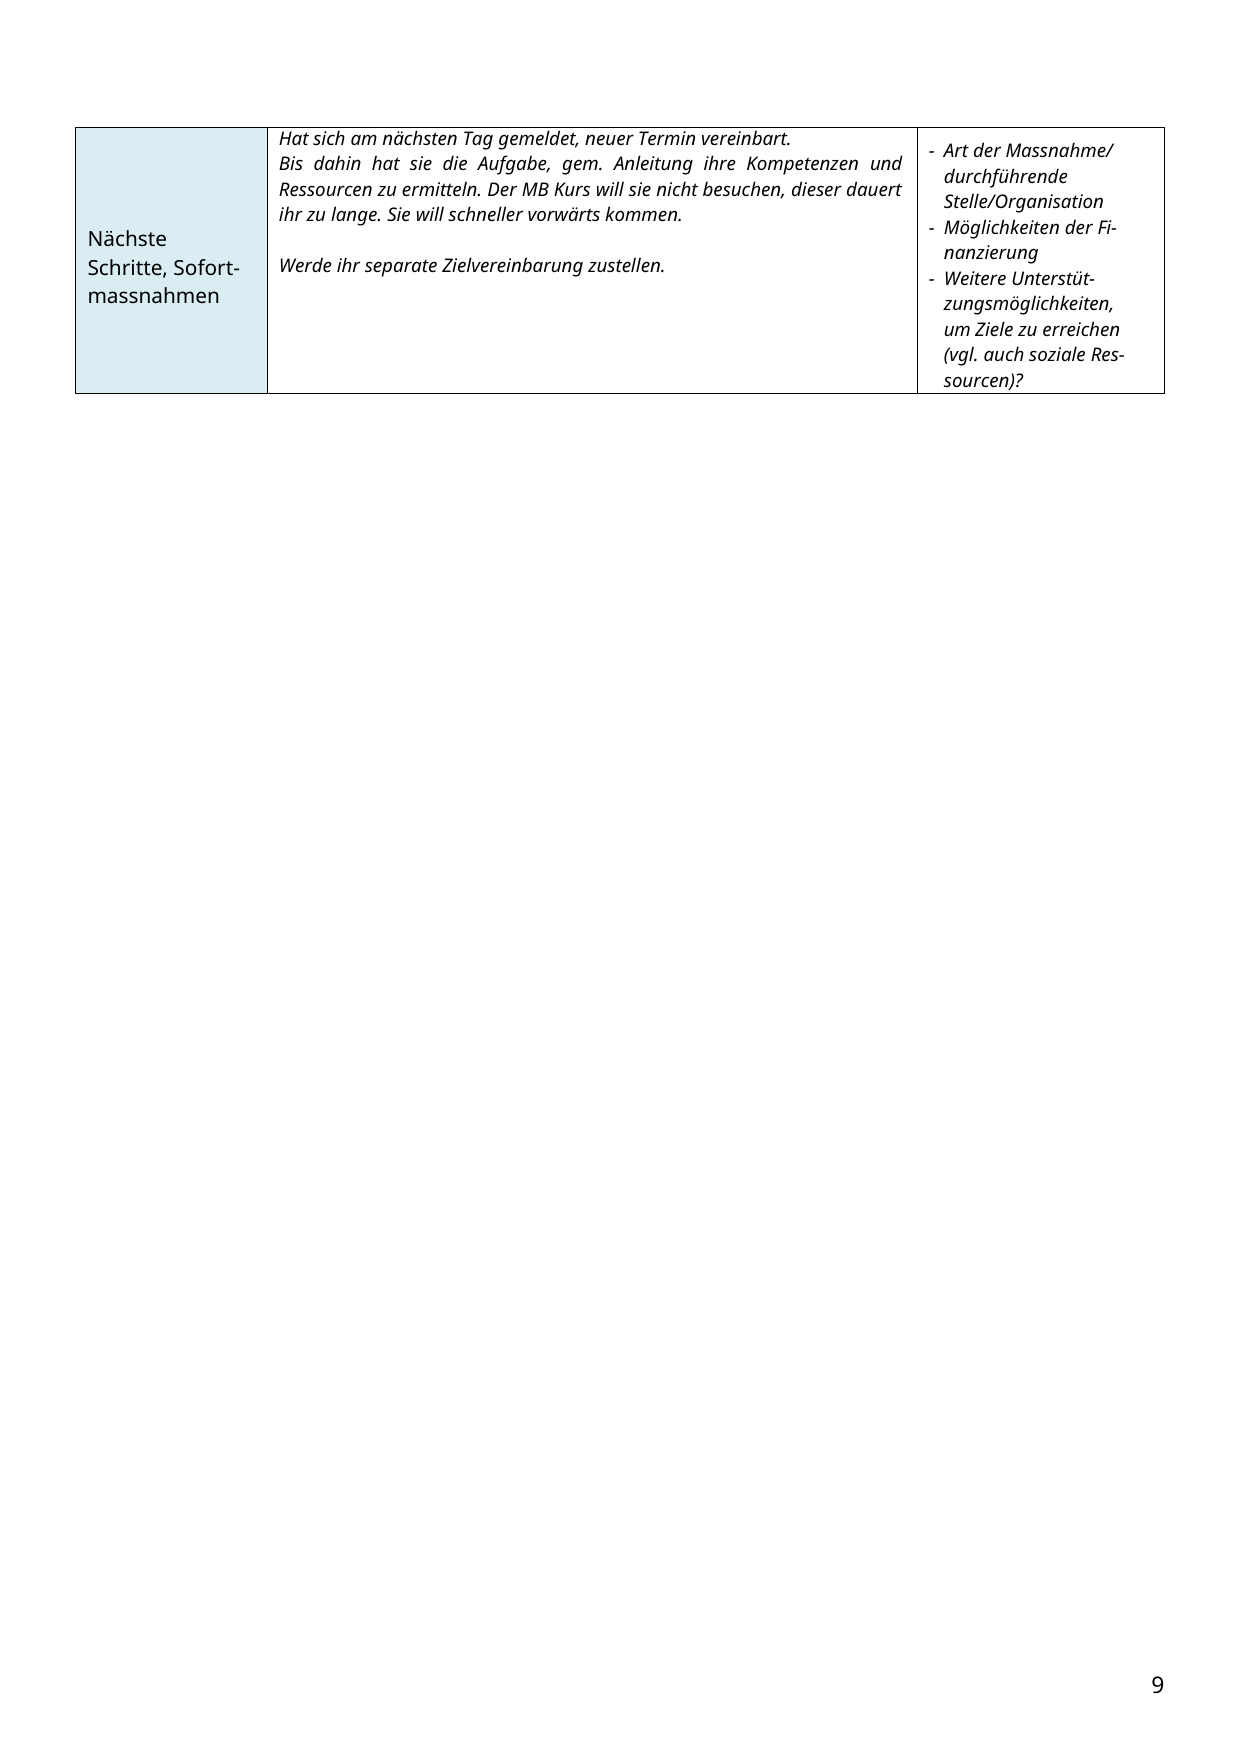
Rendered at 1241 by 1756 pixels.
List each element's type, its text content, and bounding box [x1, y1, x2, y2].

table_header Art der Massnahme/ durchführende Stelle/Organisation Möglichkeiten der Fi- nanzierung Weitere Unterstüt- zungsmöglichkeiten, um Ziele zu erreichen (vgl. auch soziale Res- sourcen)? [918, 128, 1164, 393]
table_header Hat sich am nächsten Tag gemeldet, neuer Termin vereinbart. Bis dahin hat sie die Aufgabe, gem. Anleitung ihre Kompetenzen und Ressourcen zu ermitteln. Der MB Kurs will sie nicht besuchen, dieser dauert ihr zu lange. Sie will schneller vorwärts kommen. Werde ihr separate Zielvereinbarung zustellen. [268, 128, 917, 393]
table_header Nächste Schritte, Sofort- massnahmen [76, 128, 267, 393]
